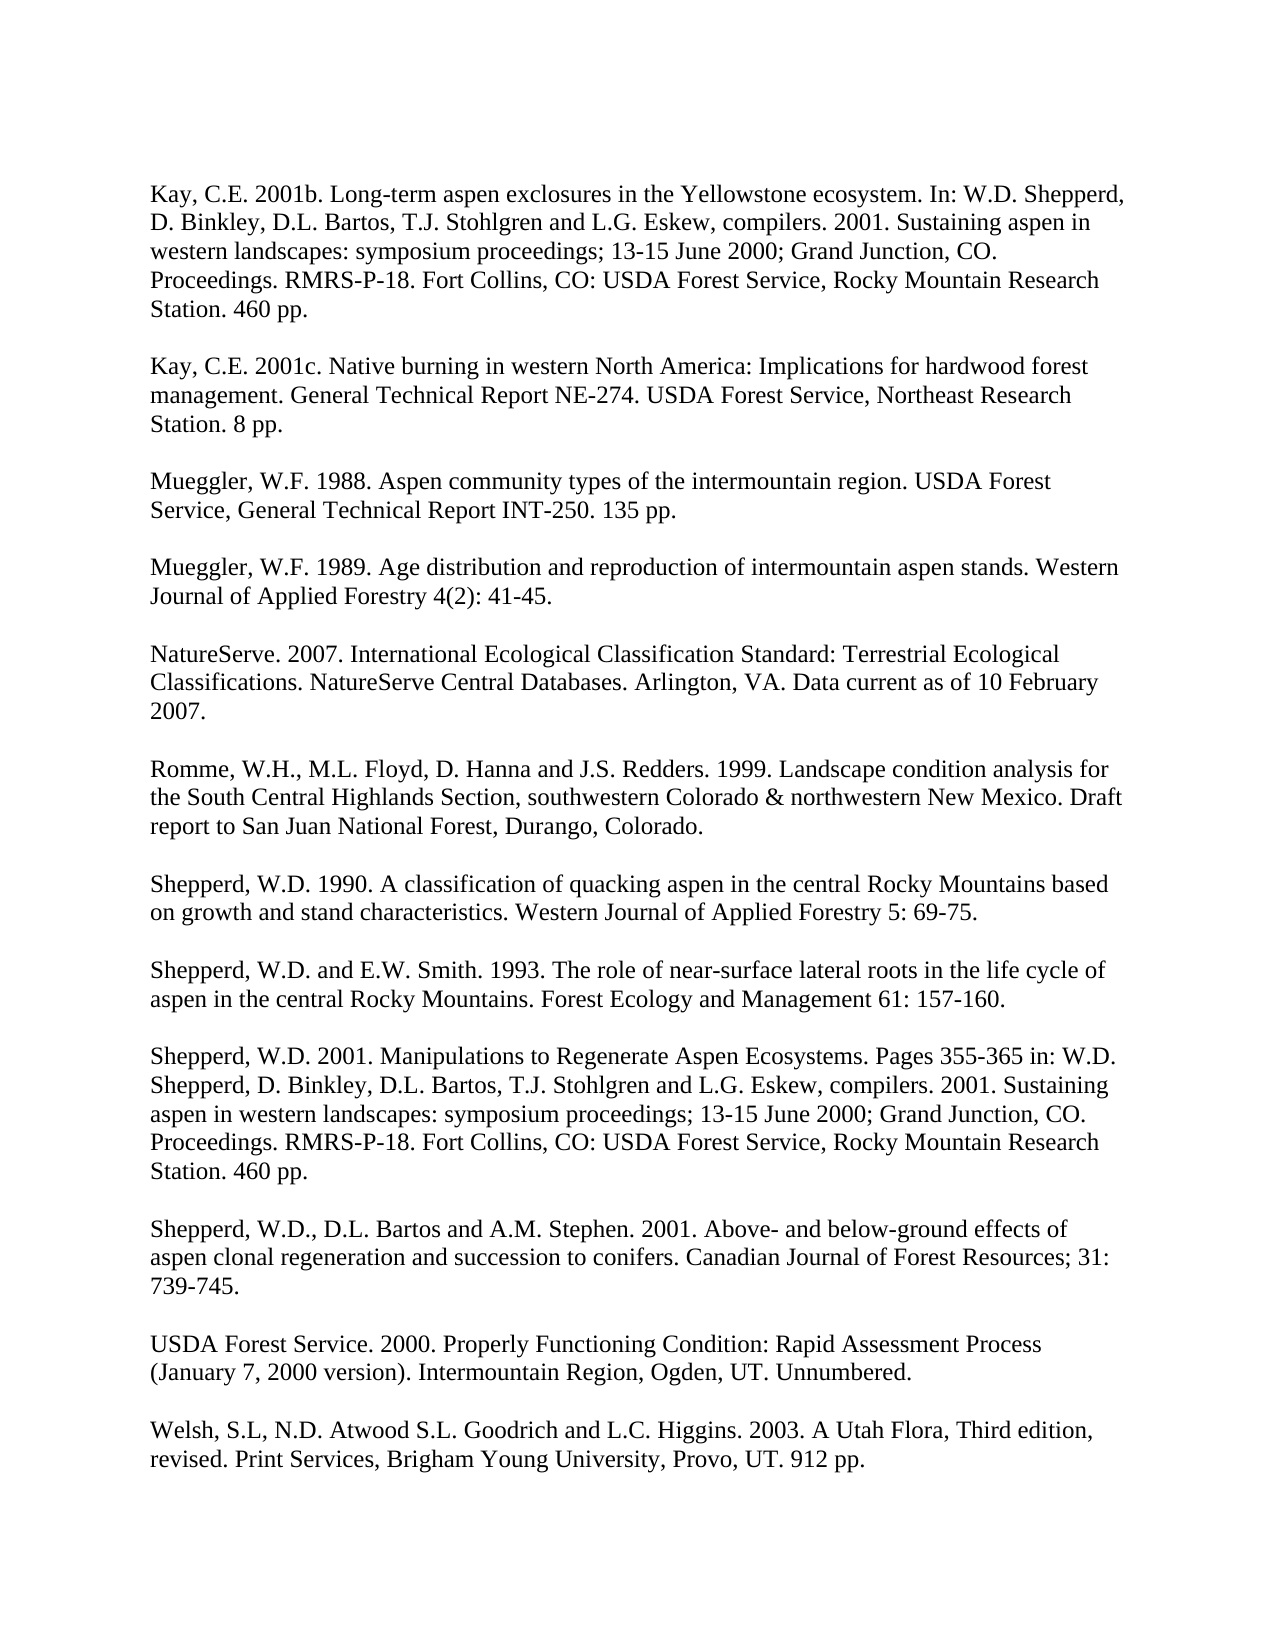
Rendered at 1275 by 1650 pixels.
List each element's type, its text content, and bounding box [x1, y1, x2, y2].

text Welsh, S.L, N.D. Atwood S.L. Goodrich and L.C. Higgins. 2003. A Utah Flora, Third edition, revised. Print Services, Brigham Young University, Provo, UT. 912 pp. [150, 1415, 1125, 1472]
text Shepperd, W.D. and E.W. Smith. 1993. The role of near-surface lateral roots in the life cycle of aspen in the central Rocky Mountains. Forest Ecology and Management 61: 157-160. [150, 955, 1125, 1012]
text Kay, C.E. 2001b. Long-term aspen exclosures in the Yellowstone ecosystem. In: W.D. Shepperd, D. Binkley, D.L. Bartos, T.J. Stohlgren and L.G. Eskew, compilers. 2001. Sustaining aspen in western landscapes: symposium proceedings; 13-15 June 2000; Grand Junction, CO. Proceedings. RMRS-P-18. Fort Collins, CO: USDA Forest Service, Rocky Mountain Research Station. 460 pp. [150, 179, 1125, 322]
text Mueggler, W.F. 1989. Age distribution and reproduction of intermountain aspen stands. Western Journal of Applied Forestry 4(2): 41-45. [150, 552, 1125, 610]
text Romme, W.H., M.L. Floyd, D. Hanna and J.S. Redders. 1999. Landscape condition analysis for the South Central Highlands Section, southwestern Colorado & northwestern New Mexico. Draft report to San Juan National Forest, Durango, Colorado. [150, 754, 1125, 840]
text Shepperd, W.D., D.L. Bartos and A.M. Stephen. 2001. Above- and below-ground effects of aspen clonal regeneration and succession to conifers. Canadian Journal of Forest Resources; 31: 739-745. [150, 1214, 1125, 1300]
text Shepperd, W.D. 1990. A classification of quacking aspen in the central Rocky Mountains based on growth and stand characteristics. Western Journal of Applied Forestry 5: 69-75. [150, 869, 1125, 926]
text Kay, C.E. 2001c. Native burning in western North America: Implications for hardwood forest management. General Technical Report NE-274. USDA Forest Service, Northeast Research Station. 8 pp. [150, 351, 1125, 437]
text NatureServe. 2007. International Ecological Classification Standard: Terrestrial Ecological Classifications. NatureServe Central Databases. Arlington, VA. Data current as of 10 February 2007. [150, 639, 1125, 725]
text Mueggler, W.F. 1988. Aspen community types of the intermountain region. USDA Forest Service, General Technical Report INT-250. 135 pp. [150, 466, 1125, 524]
text USDA Forest Service. 2000. Properly Functioning Condition: Rapid Assessment Process (January 7, 2000 version). Intermountain Region, Ogden, UT. Unnumbered. [150, 1329, 1125, 1386]
text Shepperd, W.D. 2001. Manipulations to Regenerate Aspen Ecosystems. Pages 355-365 in: W.D. Shepperd, D. Binkley, D.L. Bartos, T.J. Stohlgren and L.G. Eskew, compilers. 2001. Sustaining aspen in western landscapes: symposium proceedings; 13-15 June 2000; Grand Junction, CO. Proceedings. RMRS-P-18. Fort Collins, CO: USDA Forest Service, Rocky Mountain Research Station. 460 pp. [150, 1041, 1125, 1185]
